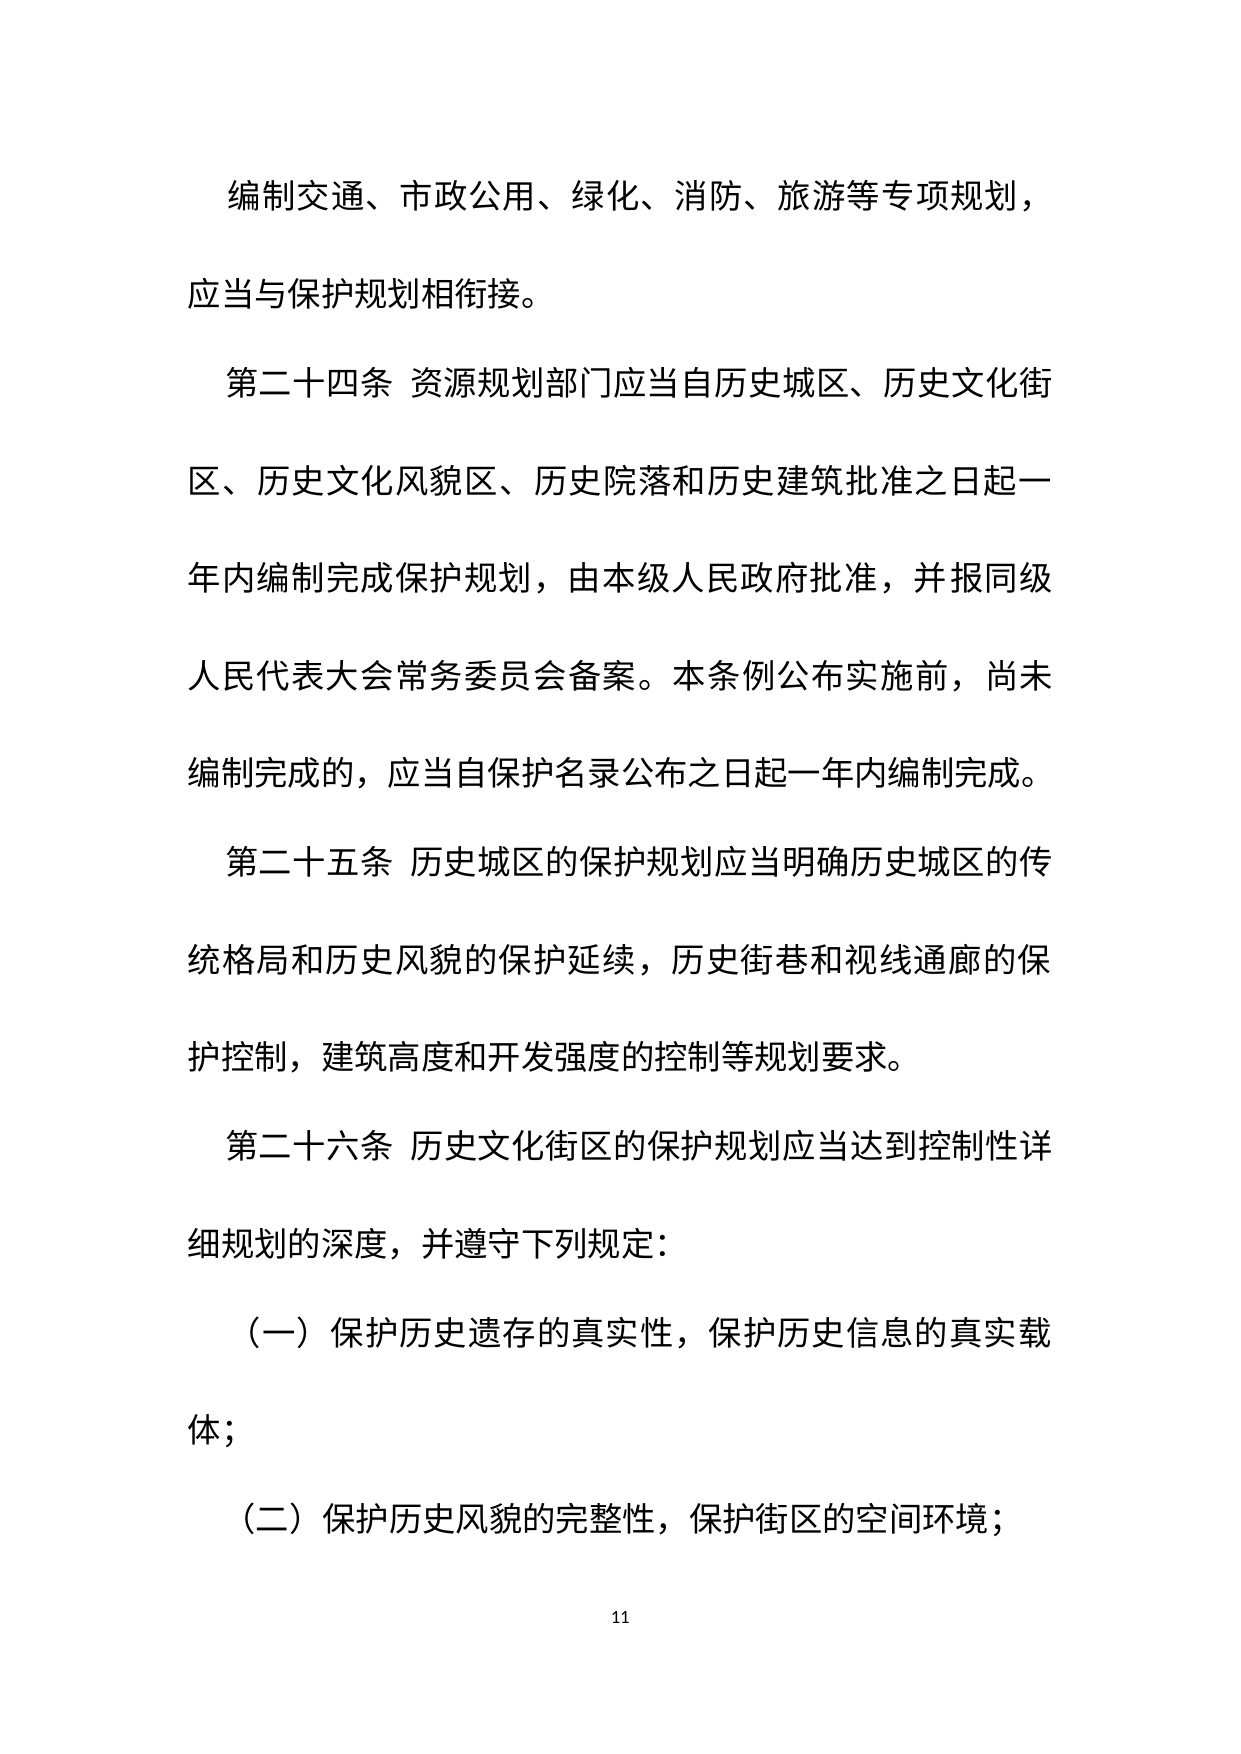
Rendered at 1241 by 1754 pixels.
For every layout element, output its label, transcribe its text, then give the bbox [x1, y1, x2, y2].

text 第二十四条 资源规划部门应当自历史城区、历史文化街区、历史文化风貌区、历史院落和历史建筑批准之日起一年内编制完成保护规划，由本级人民政府批准，并报同级人民代表大会常务委员会备案。本条例公布实施前，尚未编制完成的，应当自保护名录公布之日起一年内编制完成。 [187, 348, 1053, 803]
text 编制交通、市政公用、绿化、消防、旅游等专项规划，应当与保护规划相衔接。 [187, 162, 1053, 324]
text （一）保护历史遗存的真实性，保护历史信息的真实载体； [187, 1298, 1053, 1461]
text 第二十六条 历史文化街区的保护规划应当达到控制性详细规划的深度，并遵守下列规定： [187, 1112, 1053, 1274]
text （二）保护历史风貌的完整性，保护街区的空间环境； [187, 1485, 1053, 1550]
text 第二十五条 历史城区的保护规划应当明确历史城区的传统格局和历史风貌的保护延续，历史街巷和视线通廊的保护控制，建筑高度和开发强度的控制等规划要求。 [187, 828, 1053, 1088]
